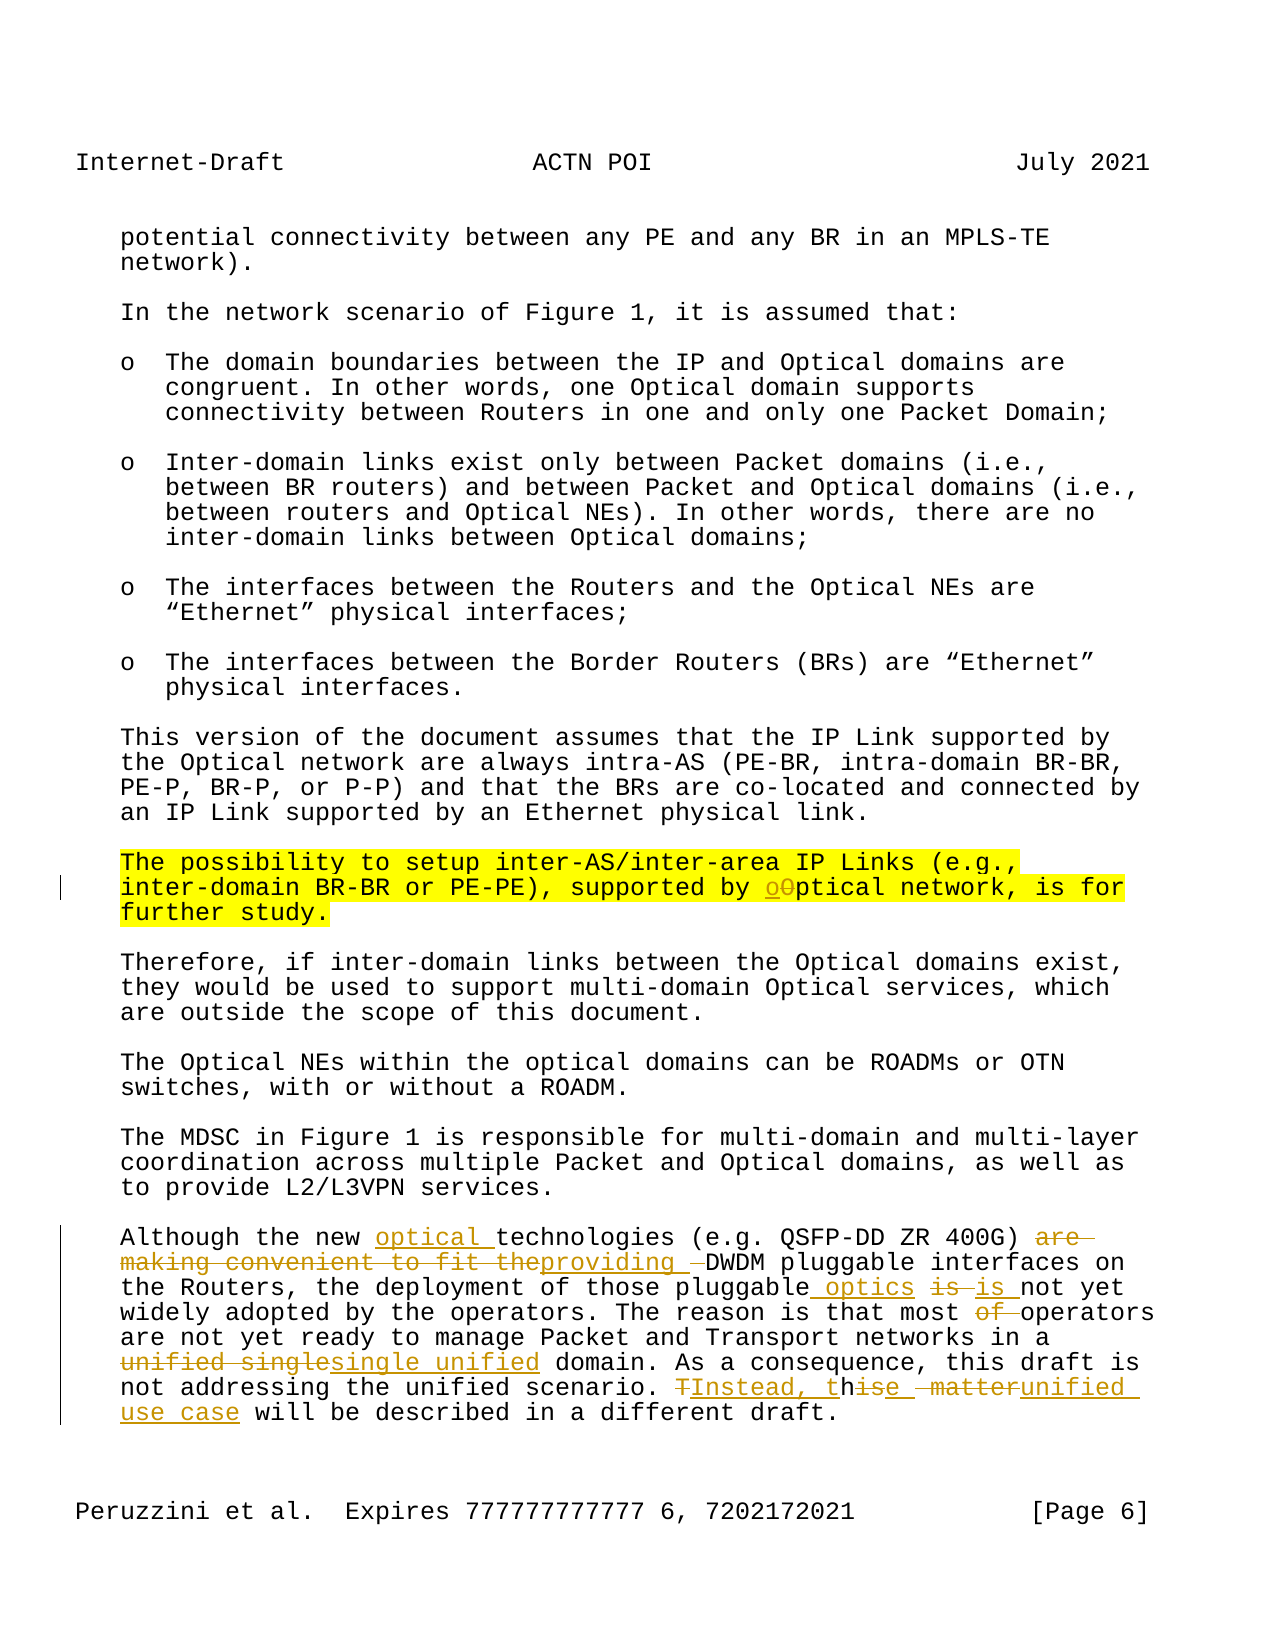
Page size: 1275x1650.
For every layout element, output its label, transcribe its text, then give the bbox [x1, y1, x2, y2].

text This version of the document assumes that the IP Link supported by the Optical network are always intra-AS (PE-BR, intra-domain BR-BR, PE-P, BR-P, or P-P) and that the BRs are co-located and connected by an IP Link supported by an Ethernet physical link. [120, 725, 1155, 825]
list The interfaces between the Routers and the Optical NEs are “Ethernet” physical interfaces; [120, 575, 1155, 625]
text Therefore, if inter-domain links between the Optical domains exist, they would be used to support multi-domain Optical services, which are outside the scope of this document. [120, 950, 1155, 1025]
list The interfaces between the Border Routers (BRs) are “Ethernet” physical interfaces. [120, 650, 1155, 700]
text The possibility to setup inter-AS/inter-area IP Links (e.g., inter-domain BR-BR or PE-PE), supported by ptical network, is for further study. [330, 850, 1155, 925]
list The domain boundaries between the IP and Optical domains are congruent. In other words, one Optical domain supports connectivity between Routers in one and only one Packet Domain; [120, 350, 1155, 425]
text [120, 225, 1155, 275]
text The Optical NEs within the optical domains can be ROADMs or OTN switches, with or without a ROADM. [120, 1050, 1155, 1100]
text In the network scenario of Figure 1, it is assumed that: [120, 300, 1155, 325]
text The MDSC in Figure 1 is responsible for multi-domain and multi-layer coordination across multiple Packet and Optical domains, as well as to provide L2/L3VPN services. [120, 1125, 1155, 1200]
text Although the new technologies (e.g. QSFP-DD ZR 400G) DWDM pluggable interfaces on the Routers, the deployment of those pluggable not yet widely adopted by the operators. The reason is that most operators are not yet ready to manage Packet and Transport networks in a domain. As a consequence, this draft is not addressing the unified scenario. h will be described in a different draft. [120, 1225, 1155, 1425]
list Inter-domain links exist only between Packet domains (i.e., between BR routers) and between Packet and Optical domains (i.e., between routers and Optical NEs). In other words, there are no inter-domain links between Optical domains; [120, 450, 1155, 550]
